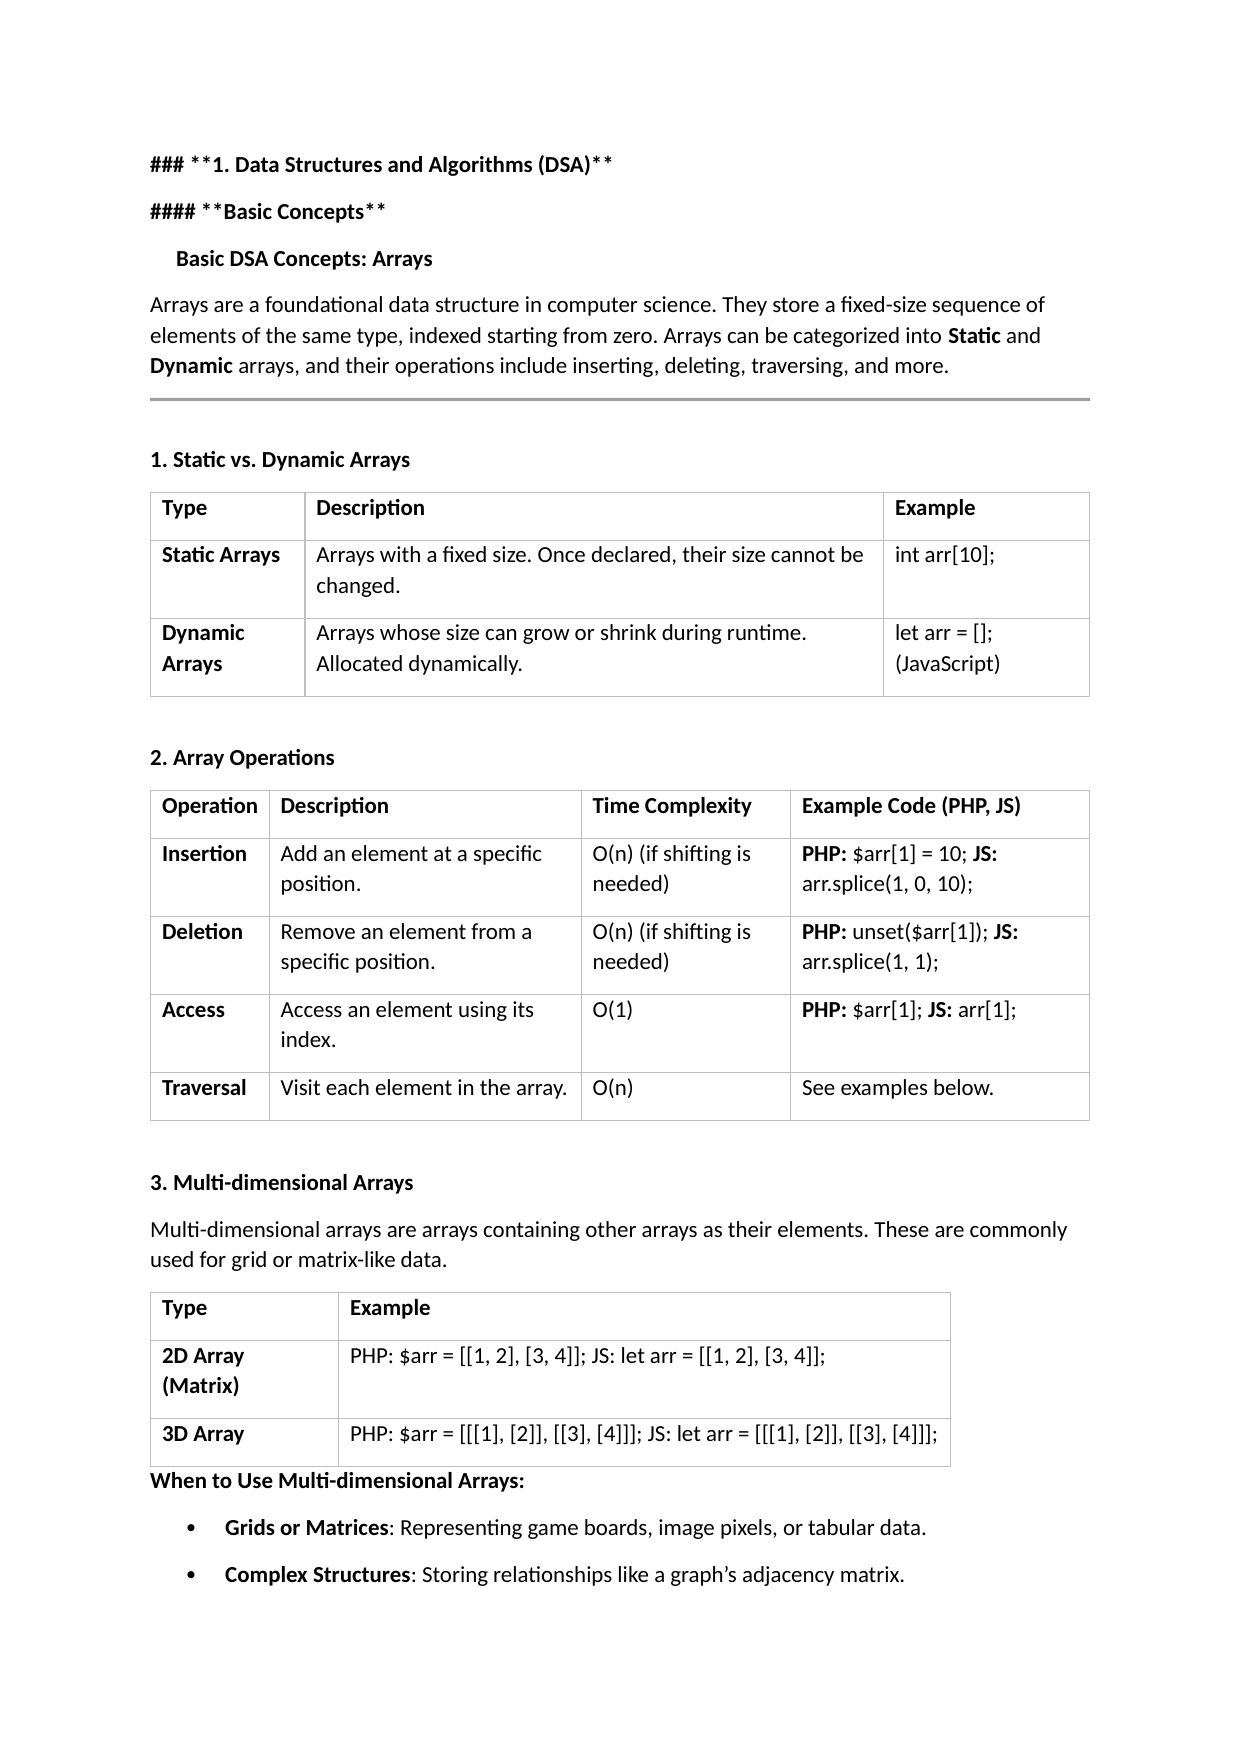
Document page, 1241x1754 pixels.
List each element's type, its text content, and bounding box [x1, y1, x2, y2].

table_header Type [151, 1293, 338, 1340]
table_cell O(n) (if shifting is needed) [582, 917, 790, 994]
table_cell O(1) [582, 995, 790, 1072]
table_cell Access an element using its index. [270, 995, 581, 1072]
table_cell Visit each element in the array. [270, 1073, 581, 1120]
table_header Example Code (PHP, JS) [791, 791, 1089, 838]
table_header Description [306, 493, 883, 539]
table_header Operation [151, 791, 269, 838]
table_cell 2D Array (Matrix) [151, 1341, 338, 1418]
list Complex Structures: Storing relationships like a graph’s adjacency matrix. [187, 1560, 1090, 1588]
table_cell Static Arrays [151, 541, 304, 617]
text Multi-dimensional arrays are arrays containing other arrays as their elements. These are commonly used for grid or matrix-like data. [150, 1215, 1090, 1273]
text When to Use Multi-dimensional Arrays: [150, 1467, 1090, 1494]
table_cell int arr[10]; [884, 541, 1089, 617]
text 1. Static vs. Dynamic Arrays [150, 445, 1090, 473]
table_header Example [339, 1293, 950, 1340]
text ### **1. Data Structures and Algorithms (DSA)** [150, 150, 1090, 178]
table_cell Remove an element from a specific position. [270, 917, 581, 994]
text Basic DSA Concepts: Arrays [150, 244, 1090, 272]
table_cell 3D Array [151, 1419, 338, 1466]
table_cell Add an element at a specific position. [270, 839, 581, 916]
list Grids or Matrices: Representing game boards, image pixels, or tabular data. [187, 1513, 1090, 1541]
table_cell PHP: unset($arr[1]); JS: arr.splice(1, 1); [791, 917, 1089, 994]
table_header Example [884, 493, 1089, 539]
text Arrays are a foundational data structure in computer science. They store a fixed-size sequence of elements of the same type, indexed starting from zero. Arrays can be categorized into Static and Dynamic arrays, and their operations include inserting, deleting, traversing, and more. [150, 291, 1090, 379]
table_cell Arrays with a fixed size. Once declared, their size cannot be changed. [306, 541, 883, 617]
table_cell Access [151, 995, 269, 1072]
table_cell Arrays whose size can grow or shrink during runtime. Allocated dynamically. [306, 619, 883, 696]
table_cell Dynamic Arrays [151, 619, 304, 696]
text #### **Basic Concepts** [150, 197, 1090, 225]
table_cell PHP: $arr[1]; JS: arr[1]; [791, 995, 1089, 1072]
table_cell Traversal [151, 1073, 269, 1120]
table_cell PHP: $arr[1] = 10; JS: arr.splice(1, 0, 10); [791, 839, 1089, 916]
table_cell Deletion [151, 917, 269, 994]
text 2. Array Operations [150, 743, 1090, 771]
table_header Description [270, 791, 581, 838]
table_cell See examples below. [791, 1073, 1089, 1120]
table_header Time Complexity [582, 791, 790, 838]
table_header Type [151, 493, 304, 539]
table_cell PHP: $arr = [[1, 2], [3, 4]]; JS: let arr = [[1, 2], [3, 4]]; [339, 1341, 950, 1418]
table_cell Insertion [151, 839, 269, 916]
table_cell O(n) (if shifting is needed) [582, 839, 790, 916]
text 3. Multi-dimensional Arrays [150, 1168, 1090, 1196]
table_cell O(n) [582, 1073, 790, 1120]
table_cell let arr = []; (JavaScript) [884, 619, 1089, 696]
table_cell PHP: $arr = [[[1], [2]], [[3], [4]]]; JS: let arr = [[[1], [2]], [[3], [4]]]; [339, 1419, 950, 1466]
